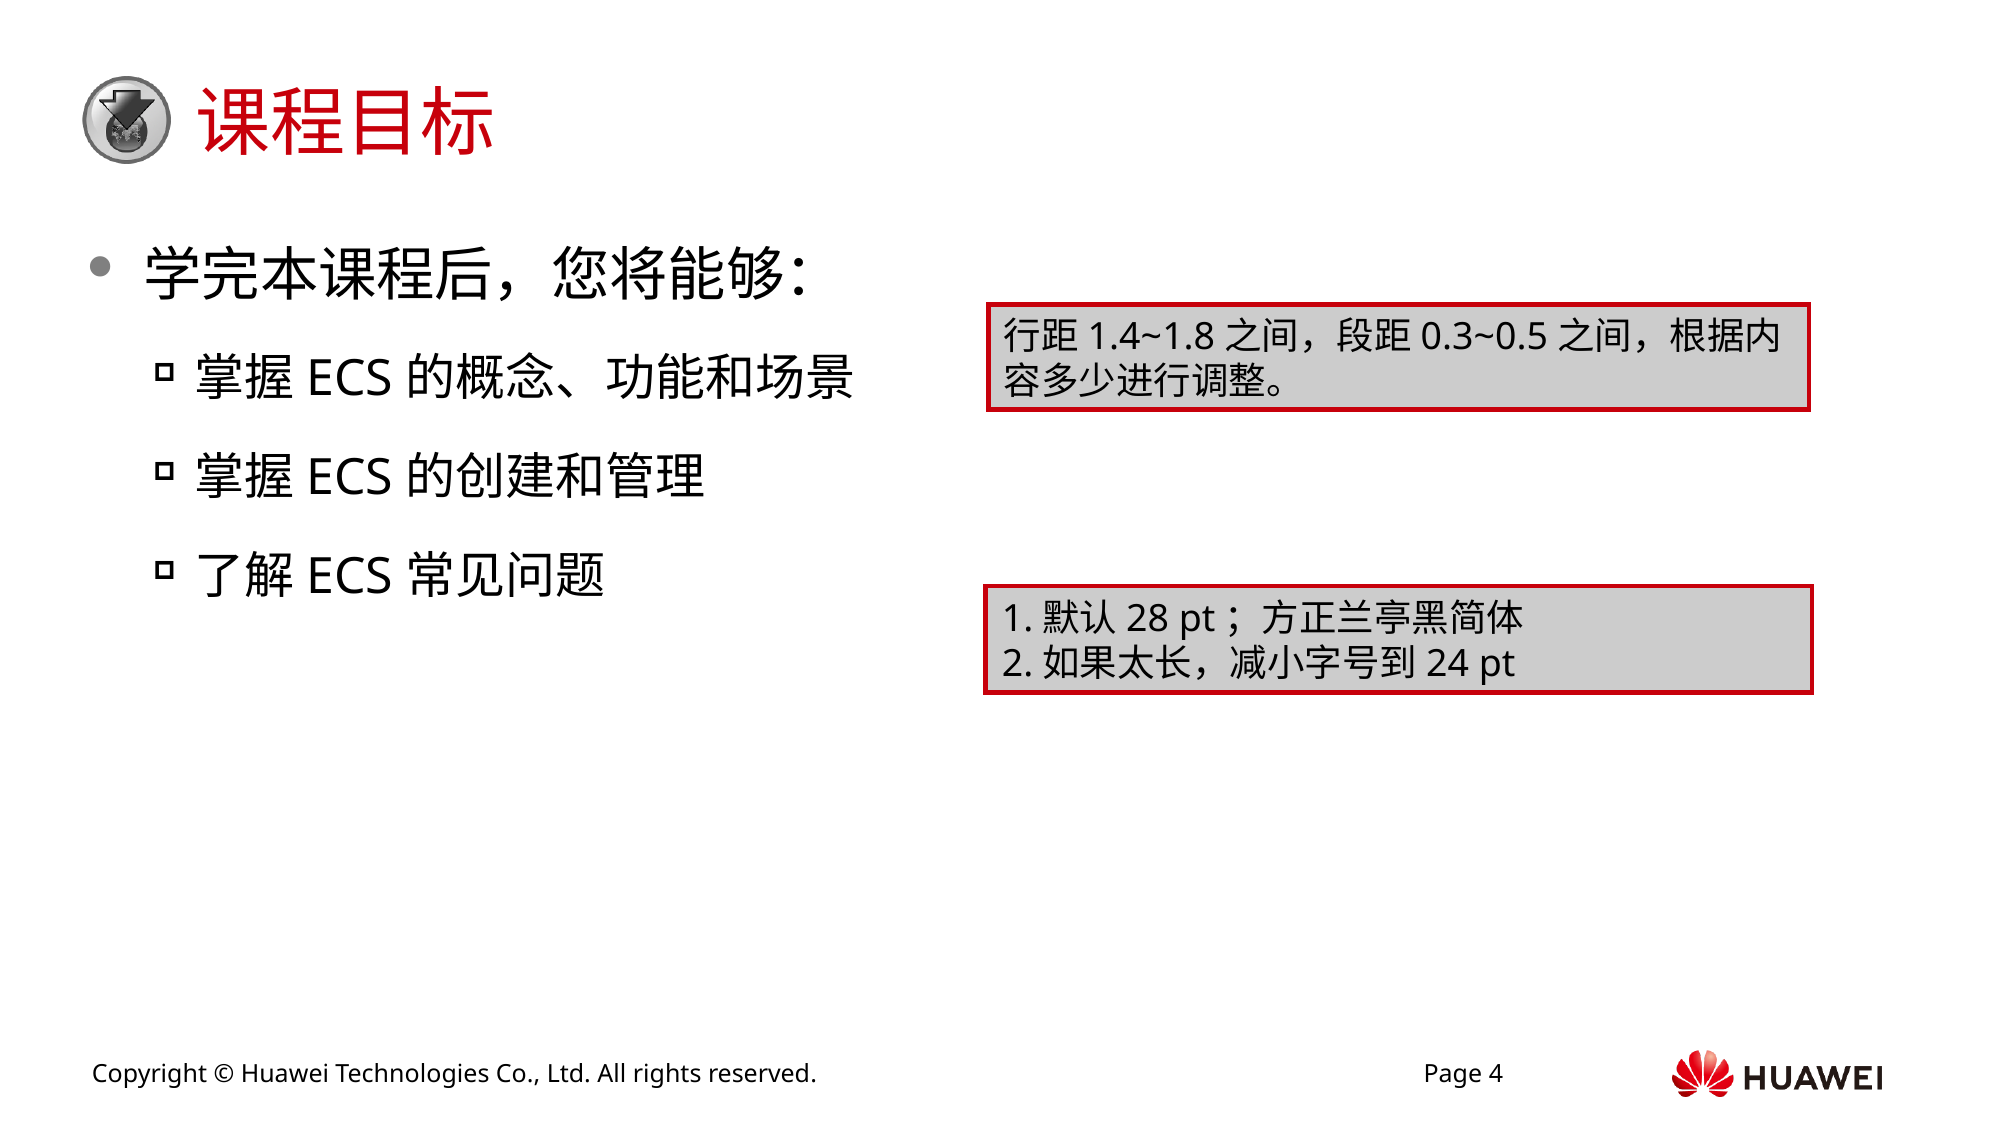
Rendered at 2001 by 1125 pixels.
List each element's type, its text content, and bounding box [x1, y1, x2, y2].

picture [1672, 1050, 1882, 1097]
list 学完本课程后，您将能够： 掌握ECS的概念、功能和场景 掌握ECS的创建和管理 了解ECS常见问题 [73, 202, 1929, 971]
picture [75, 68, 178, 171]
